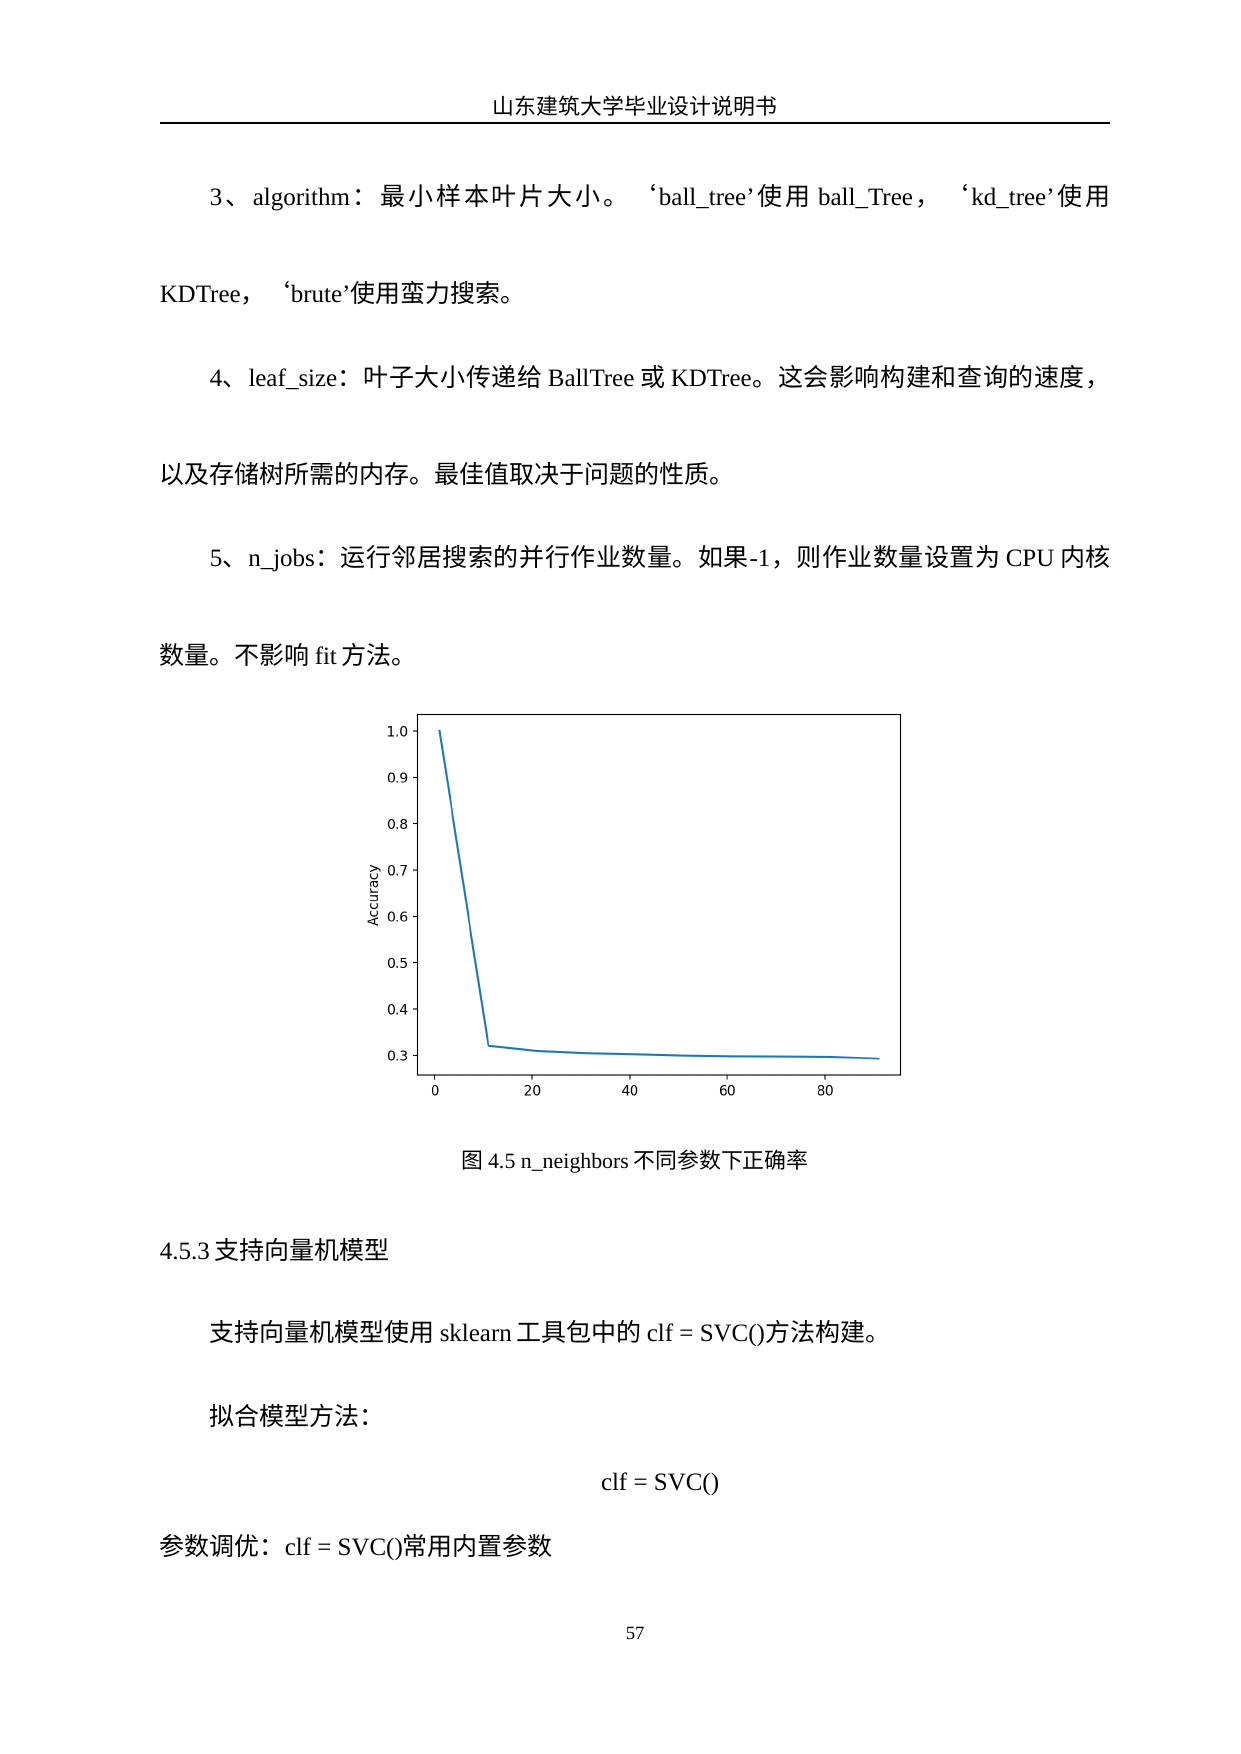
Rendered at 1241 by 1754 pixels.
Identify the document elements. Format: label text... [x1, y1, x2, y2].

text 4、leaf_size：叶子大小传递给BallTree或KDTree。这会影响构建和查询的速度，以及存储树所需的内存。最佳值取决于问题的性质。 [159, 343, 1110, 505]
picture [360, 703, 910, 1098]
text 3、algorithm：最小样本叶片大小。‘ball_tree’使用ball_Tree，‘kd_tree’使用KDTree，‘brute’使用蛮力搜索。 [159, 162, 1110, 324]
text clf = SVC() [159, 1465, 1110, 1497]
text 参数调优：clf = SVC()常用内置参数 [159, 1512, 1110, 1577]
text 拟合模型方法： [159, 1382, 1110, 1447]
text 支持向量机模型使用sklearn工具包中的clf = SVC()方法构建。 [159, 1298, 1110, 1363]
text 5、n_jobs：运行邻居搜索的并行作业数量。如果-1，则作业数量设置为CPU内核数量。不影响fit方法。 [159, 523, 1110, 686]
subtitle 4.5.3支持向量机模型 [159, 1216, 1110, 1281]
text 图4.5 n_neighbors不同参数下正确率 [159, 1143, 1110, 1176]
